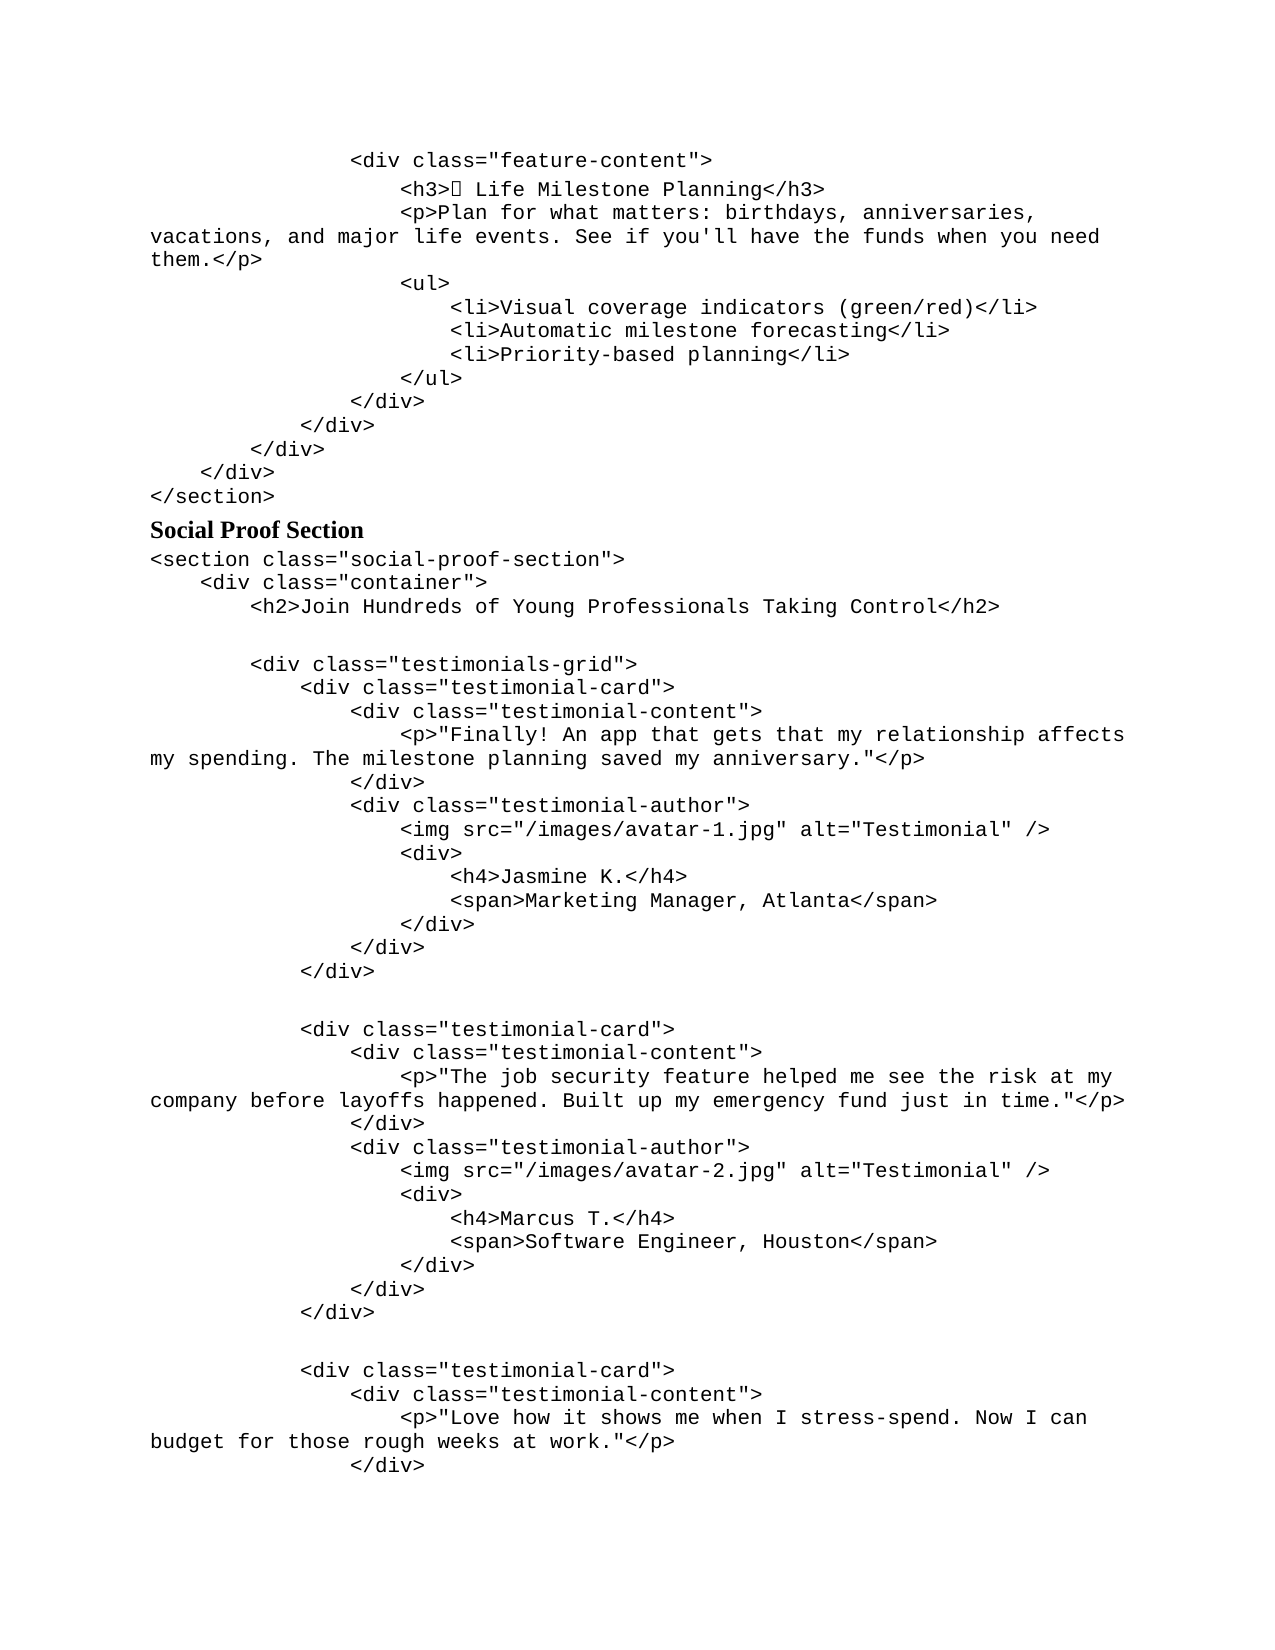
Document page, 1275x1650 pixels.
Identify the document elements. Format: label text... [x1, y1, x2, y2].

text <p>"The job security feature helped me see the risk at my company before layoffs happened. Built up my emergency fund just in time."</p> [150, 1066, 1125, 1113]
text <h4>Marcus T.</h4> [150, 1208, 1125, 1231]
text <div class="testimonial-content"> [150, 1384, 1125, 1407]
text <li>Visual coverage indicators (green/red)</li> [150, 297, 1125, 320]
text <p>Plan for what matters: birthdays, anniversaries, vacations, and major life events. See if you'll have the funds when you need them.</p> [150, 202, 1125, 273]
text </div> [150, 1255, 1125, 1279]
text </div> [150, 391, 1125, 415]
text <li>Priority-based planning</li> [150, 344, 1125, 368]
text </div> [150, 415, 1125, 439]
text <div class="testimonial-author"> [150, 795, 1125, 819]
text </div> [150, 1279, 1125, 1302]
text <div class="testimonial-content"> [150, 701, 1125, 724]
text </div> [150, 961, 1125, 984]
text </div> [150, 439, 1125, 462]
text <div> [150, 843, 1125, 866]
text <section class="social-proof-section"> [150, 548, 1125, 572]
text </section> [150, 486, 1125, 509]
text <div class="feature-content"> [150, 150, 1125, 174]
text <div class="testimonial-card"> [150, 1360, 1125, 1384]
text </div> [150, 1455, 1125, 1478]
text <div class="testimonial-card"> [150, 677, 1125, 701]
text <p>"Finally! An app that gets that my relationship affects my spending. The milestone planning saved my anniversary."</p> [150, 724, 1125, 772]
text <div class="container"> [150, 572, 1125, 596]
text <div class="testimonial-author"> [150, 1137, 1125, 1161]
text <img src="/images/avatar-2.jpg" alt="Testimonial" /> [150, 1161, 1125, 1184]
text <img src="/images/avatar-1.jpg" alt="Testimonial" /> [150, 819, 1125, 843]
text <p>"Love how it shows me when I stress-spend. Now I can budget for those rough weeks at work."</p> [150, 1407, 1125, 1455]
text Social Proof Section [150, 515, 1125, 543]
text <span>Software Engineer, Houston</span> [150, 1231, 1125, 1255]
text </div> [150, 937, 1125, 961]
text </div> [150, 462, 1125, 486]
text <div class="testimonial-card"> [150, 1019, 1125, 1042]
text <div class="testimonial-content"> [150, 1042, 1125, 1066]
text <h2>Join Hundreds of Young Professionals Taking Control</h2> [150, 596, 1125, 619]
text </div> [150, 772, 1125, 795]
text <ul> [150, 273, 1125, 297]
text <h4>Jasmine K.</h4> [150, 866, 1125, 890]
text </div> [150, 914, 1125, 937]
text </div> [150, 1302, 1125, 1326]
text <span>Marketing Manager, Atlanta</span> [150, 890, 1125, 914]
text <li>Automatic milestone forecasting</li> [150, 320, 1125, 344]
text </div> [150, 1113, 1125, 1137]
text <div class="testimonials-grid"> [150, 653, 1125, 677]
text </ul> [150, 368, 1125, 391]
text <h3>🎯 Life Milestone Planning</h3> [150, 174, 1125, 202]
text <div> [150, 1184, 1125, 1208]
